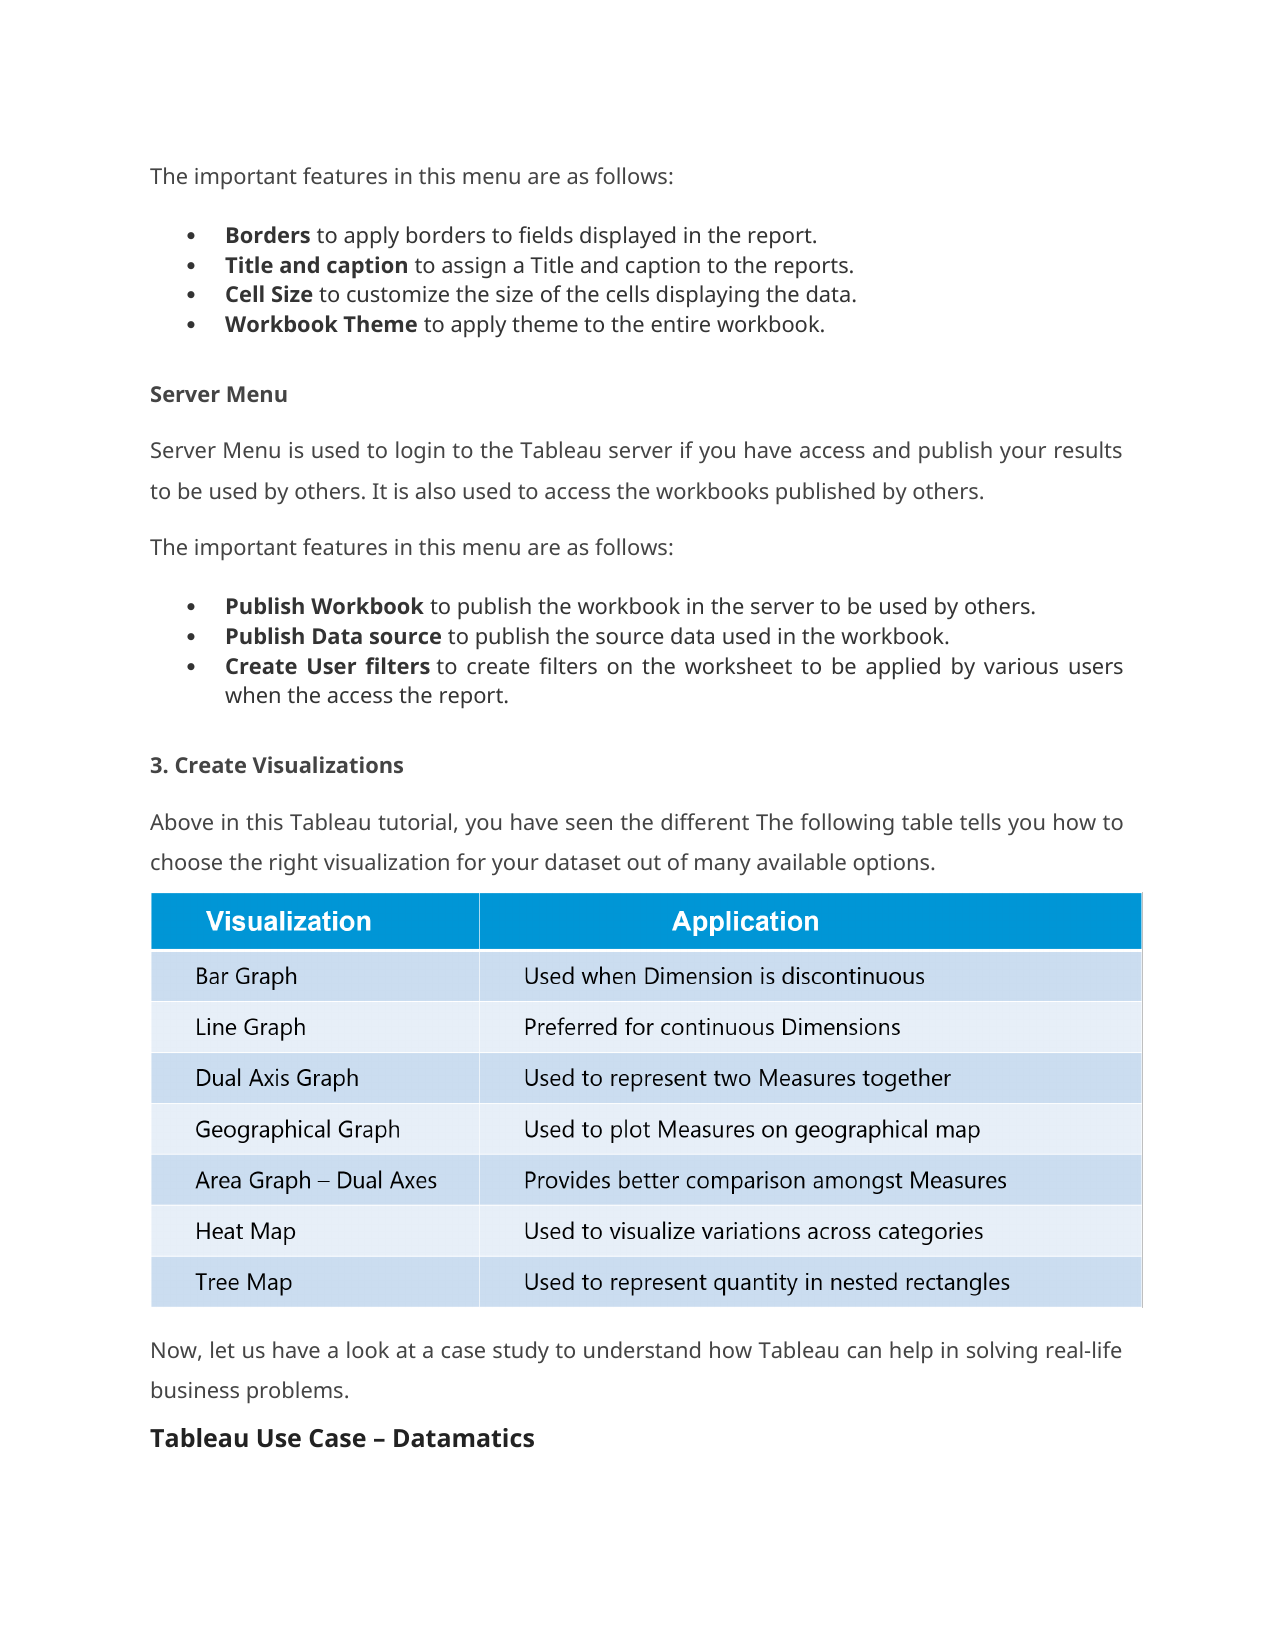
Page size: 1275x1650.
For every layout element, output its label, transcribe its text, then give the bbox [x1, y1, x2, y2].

list Publish Data source to publish the source data used in the workbook. [187, 621, 1125, 651]
text Tableau Use Case – Datamatics [150, 1421, 1125, 1455]
text Server Menu is used to login to the Tableau server if you have access and publish your results to be used by others. It is also used to access the workbooks published by others. [150, 424, 1125, 506]
list Title and caption to assign a Title and caption to the reports. [187, 249, 1125, 279]
list Borders to apply borders to fields displayed in the report. [187, 220, 1125, 249]
text 3. Create Visualizations [150, 739, 1125, 780]
text The important features in this menu are as follows: [150, 521, 1125, 562]
list Publish Workbook to publish the workbook in the server to be used by others. [187, 591, 1125, 621]
picture [150, 892, 1144, 1309]
list Workbook Theme to apply theme to the entire workbook. [187, 309, 1125, 339]
text Now, let us have a look at a case study to understand how Tableau can help in solving real-life business problems. [150, 1324, 1125, 1405]
text Above in this Tableau tutorial, you have seen the different The following table tells you how to choose the right visualization for your dataset out of many available options. [150, 796, 1125, 877]
list Create User filters to create filters on the worksheet to be applied by various users when the access the report. [187, 651, 1125, 710]
text The important features in this menu are as follows: [150, 150, 1125, 191]
text Server Menu [150, 368, 1125, 409]
list Cell Size to customize the size of the cells displaying the data. [187, 279, 1125, 309]
